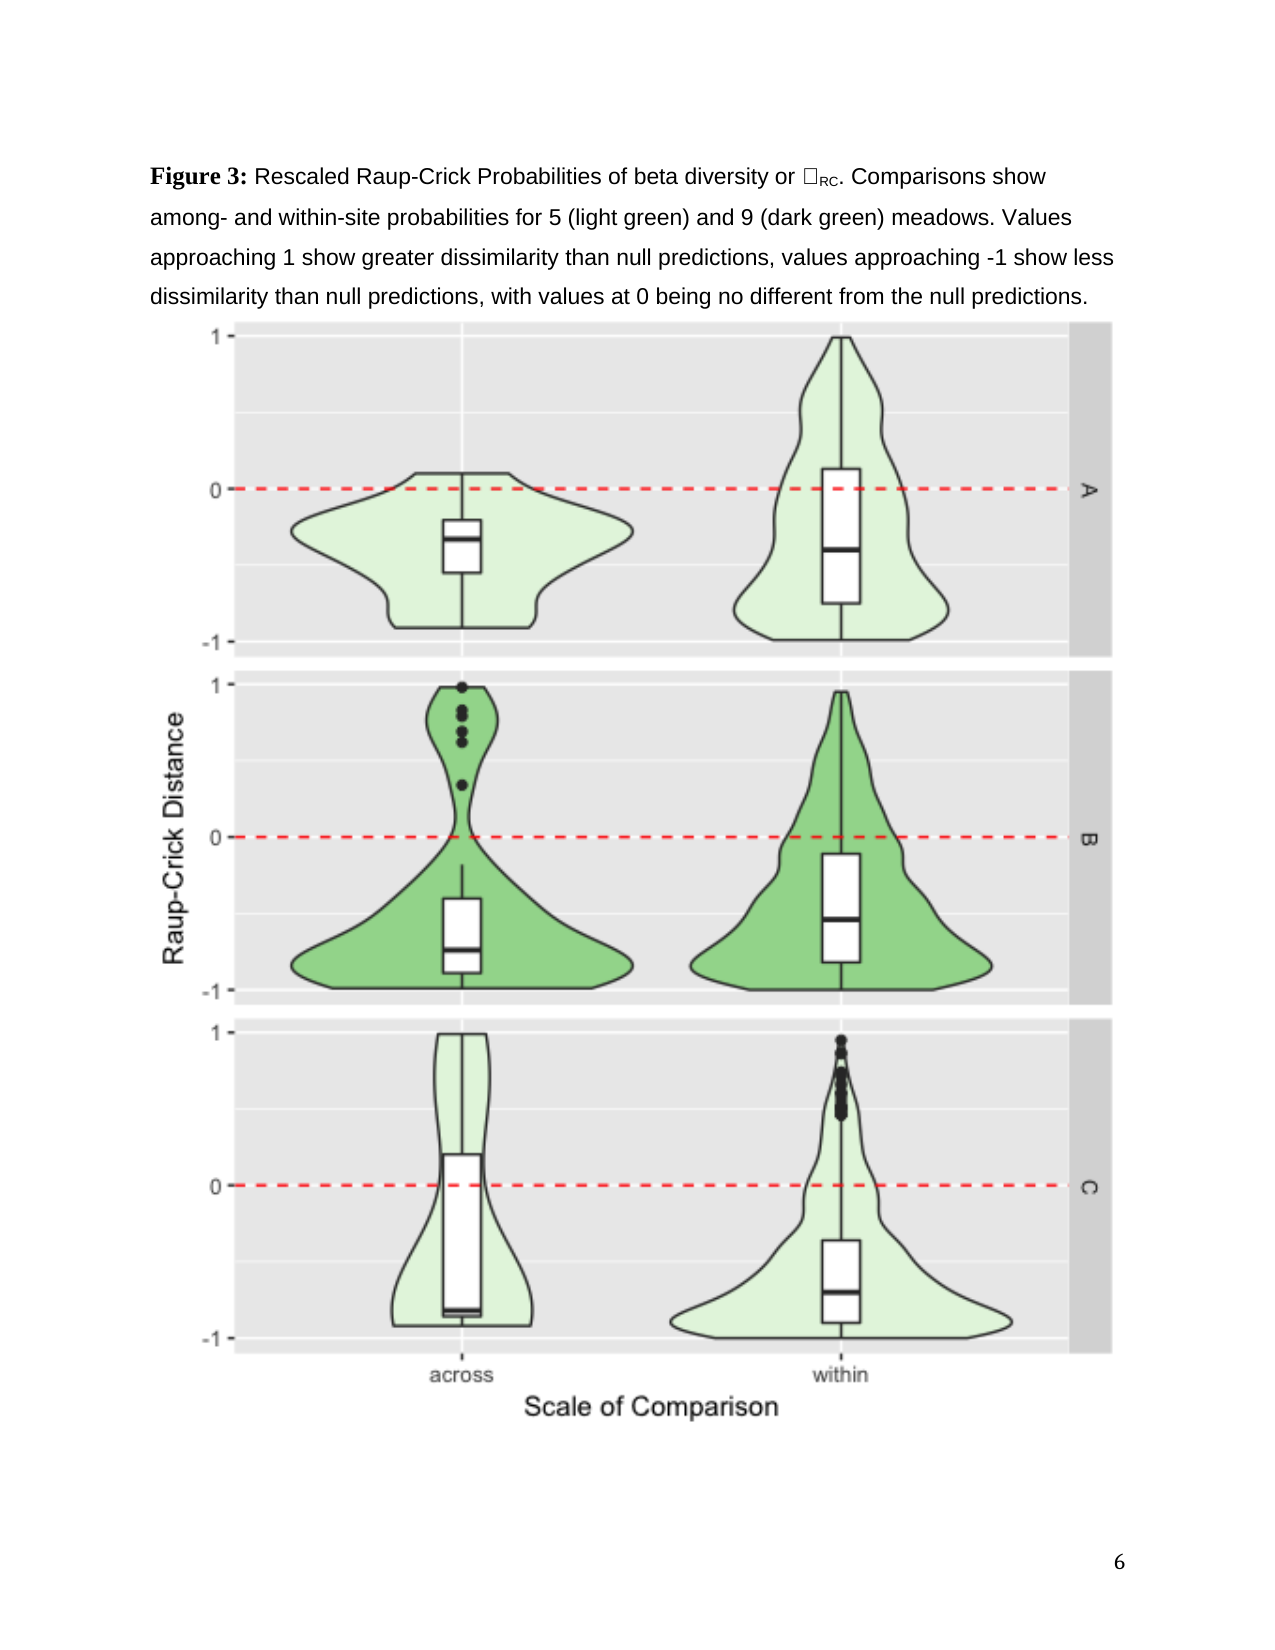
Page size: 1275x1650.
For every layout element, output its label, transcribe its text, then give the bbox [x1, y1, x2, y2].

text Figure 3: Rescaled Raup-Crick Probabilities of beta diversity or RC. Comparisons show among- and within-site probabilities for 5 (light green) and 9 (dark green) meadows. Values approaching 1 show greater dissimilarity than null predictions, values approaching -1 show less dissimilarity than null predictions, with values at 0 being no different from the null predictions. [150, 150, 1125, 310]
picture [150, 310, 1125, 1435]
